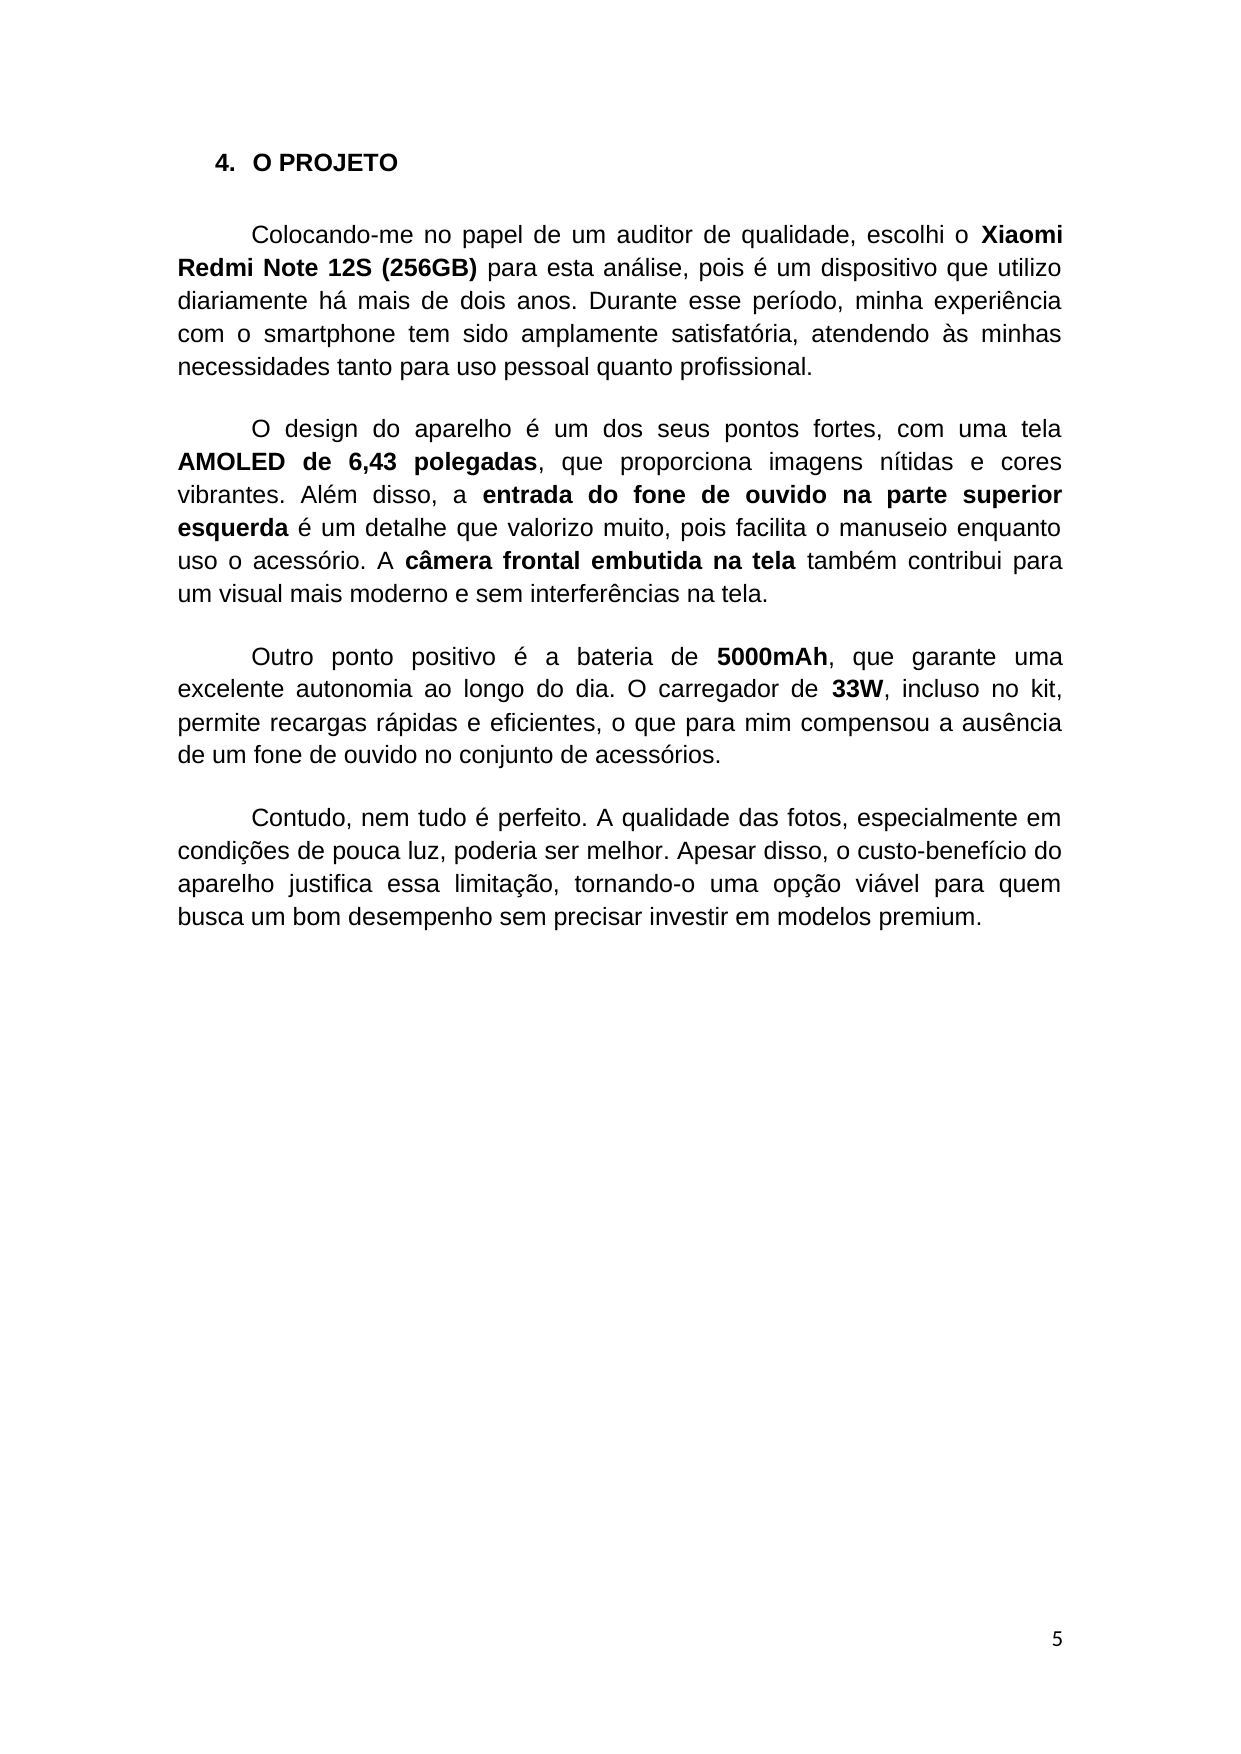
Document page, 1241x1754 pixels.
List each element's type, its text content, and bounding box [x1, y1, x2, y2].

text Outro ponto positivo é a bateria de 5000mAh, que garante uma excelente autonomia ao longo do dia. O carregador de 33W, incluso no kit, permite recargas rápidas e eficientes, o que para mim compensou a ausência de um fone de ouvido no conjunto de acessórios. [177, 641, 1063, 769]
text Colocando-me no papel de um auditor de qualidade, escolhi o Xiaomi Redmi Note 12S (256GB) para esta análise, pois é um dispositivo que utilizo diariamente há mais de dois anos. Durante esse período, minha experiência com o smartphone tem sido amplamente satisfatória, atendendo às minhas necessidades tanto para uso pessoal quanto profissional. [177, 220, 1063, 381]
text O design do aparelho é um dos seus pontos fortes, com uma tela AMOLED de 6,43 polegadas, que proporciona imagens nítidas e cores vibrantes. Além disso, a entrada do fone de ouvido na parte superior esquerda é um detalhe que valorizo muito, pois facilita o manuseio enquanto uso o acessório. A câmera frontal embutida na tela também contribui para um visual mais moderno e sem interferências na tela. [177, 414, 1063, 608]
subtitle O PROJETO [215, 148, 1063, 176]
text Contudo, nem tudo é perfeito. A qualidade das fotos, especialmente em condições de pouca luz, poderia ser melhor. Apesar disso, o custo-benefício do aparelho justifica essa limitação, tornando-o uma opção viável para quem busca um bom desempenho sem precisar investir em modelos premium. [177, 803, 1063, 931]
